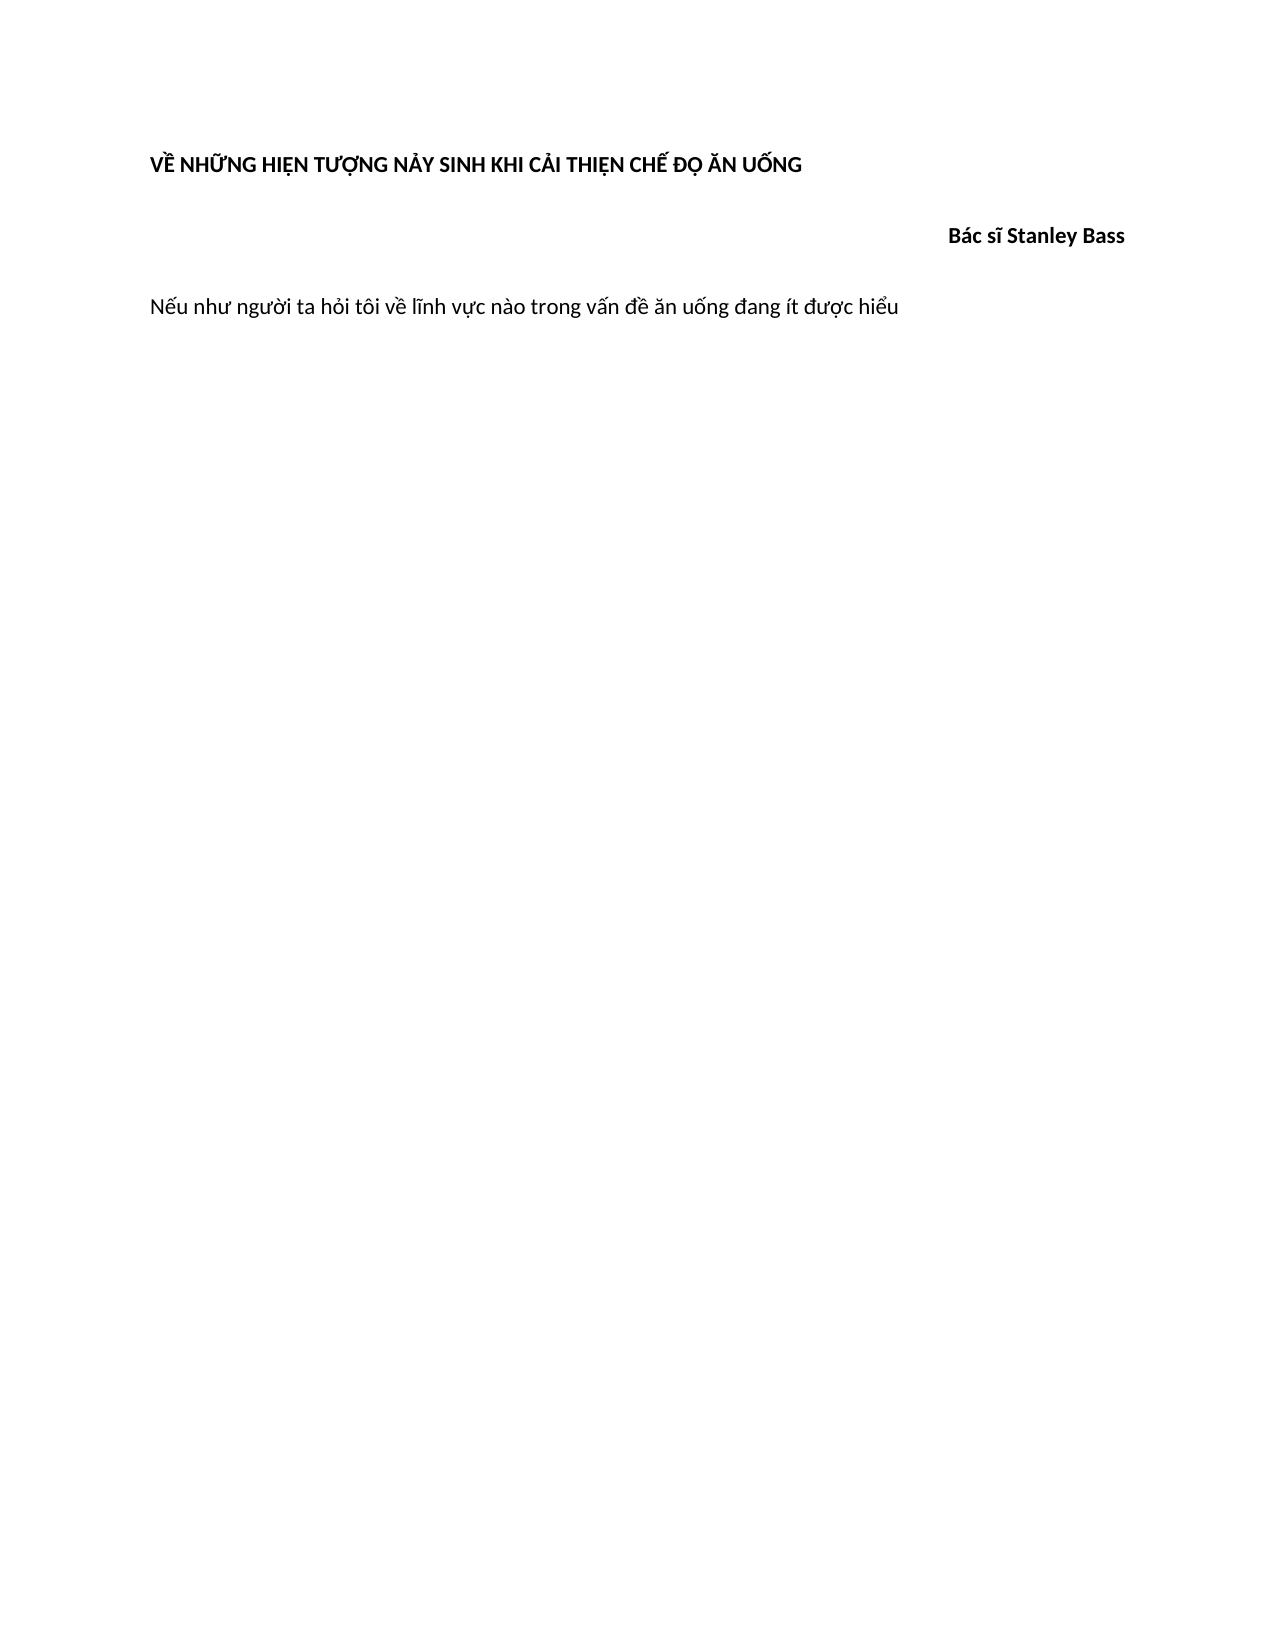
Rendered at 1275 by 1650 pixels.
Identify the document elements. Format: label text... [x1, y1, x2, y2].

text Nếu như người ta hỏi tôi về lĩnh vực nào trong vấn đề ăn uống đang ít được hiểu [150, 292, 1125, 320]
text Bác sĩ Stanley Bass [150, 221, 1125, 249]
text VỀ NHỮNG HIỆN TƯỢNG NẢY SINH KHI CẢI THIỆN CHẾ ĐỘ ĂN UỐNG [150, 150, 1125, 178]
